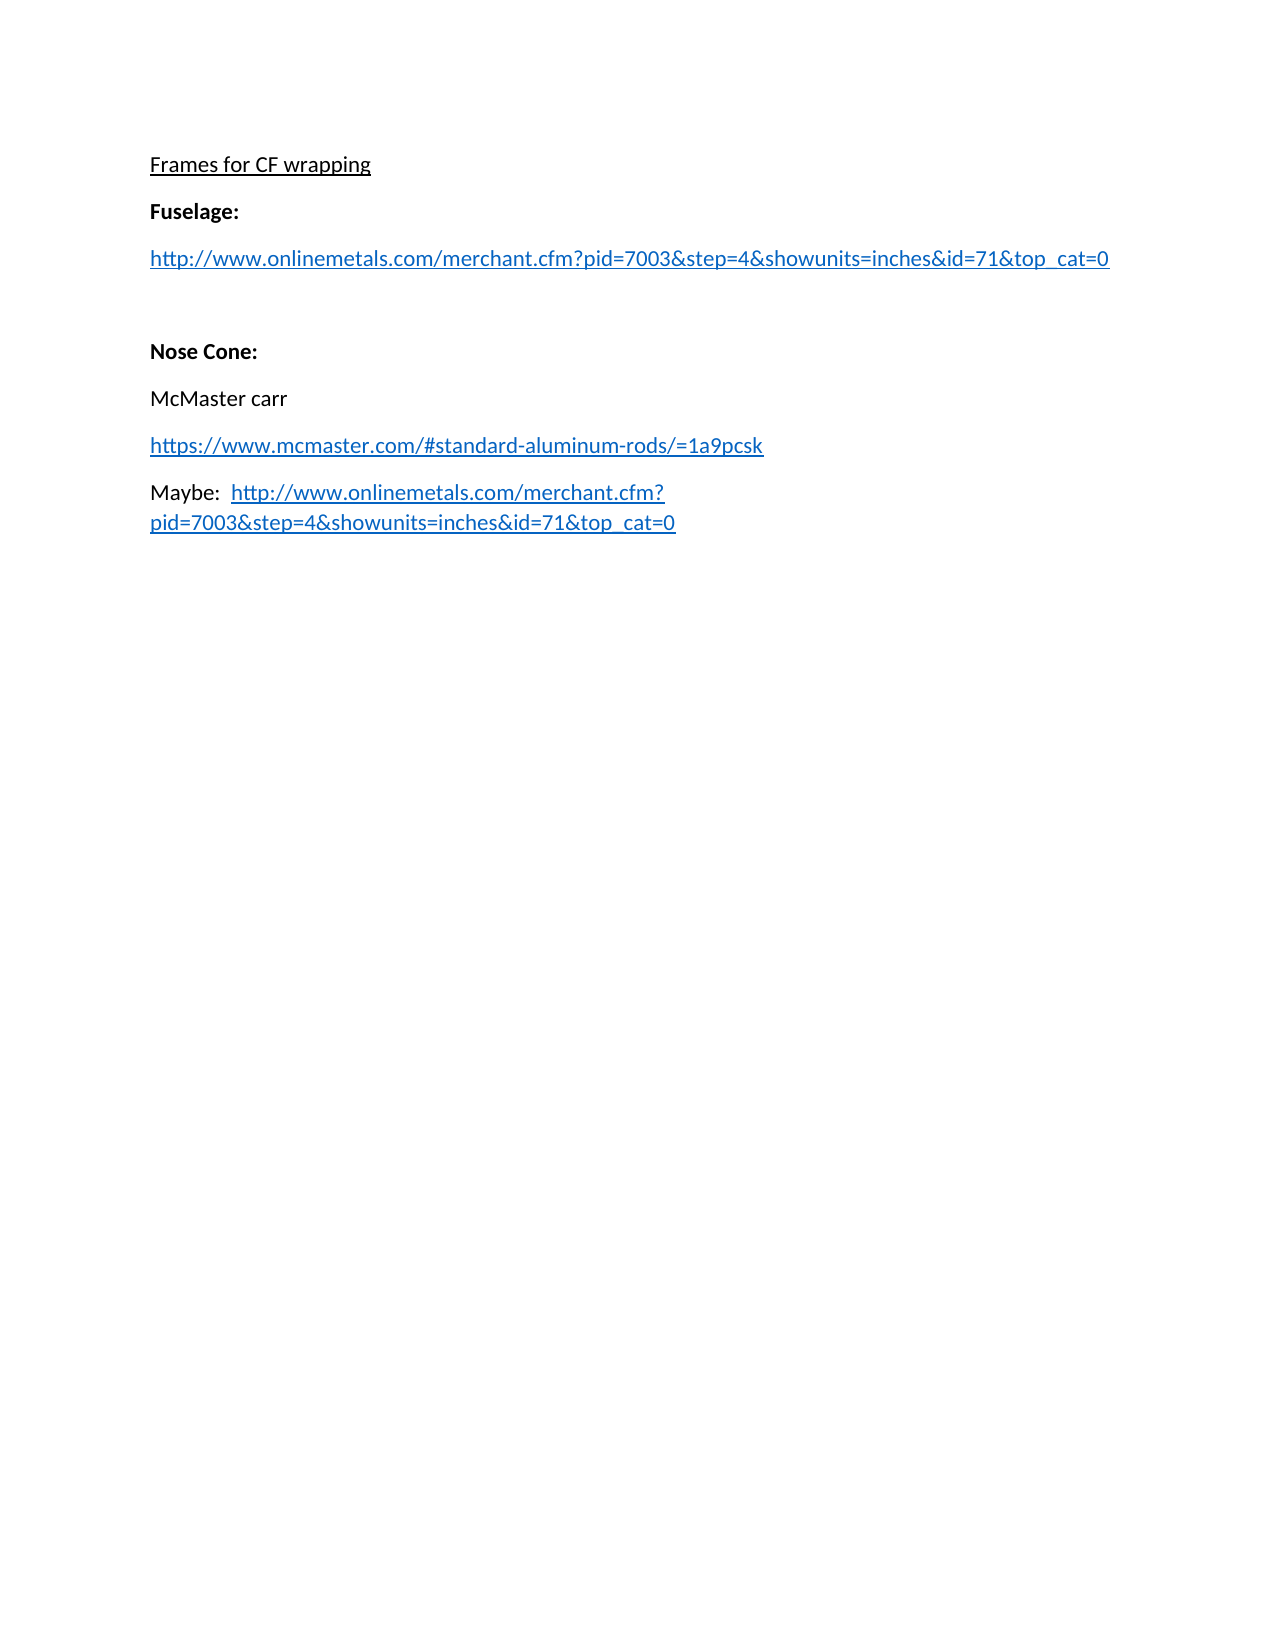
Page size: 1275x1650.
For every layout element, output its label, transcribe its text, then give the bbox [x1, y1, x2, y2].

text http://www.onlinemetals.com/merchant.cfm?pid=7003&step=4&showunits=inches&id=71&top_cat=0 [150, 244, 1125, 272]
text McMaster carr [150, 384, 1125, 412]
text Frames for CF wrapping [150, 150, 1125, 178]
text Maybe: http://www.onlinemetals.com/merchant.cfm?pid=7003&step=4&showunits=inches&id=71&top_cat=0 [150, 478, 1125, 536]
text https://www.mcmaster.com/#standard-aluminum-rods/=1a9pcsk [150, 431, 1125, 459]
text Nose Cone: [150, 337, 1125, 366]
text Fuselage: [150, 197, 1125, 225]
